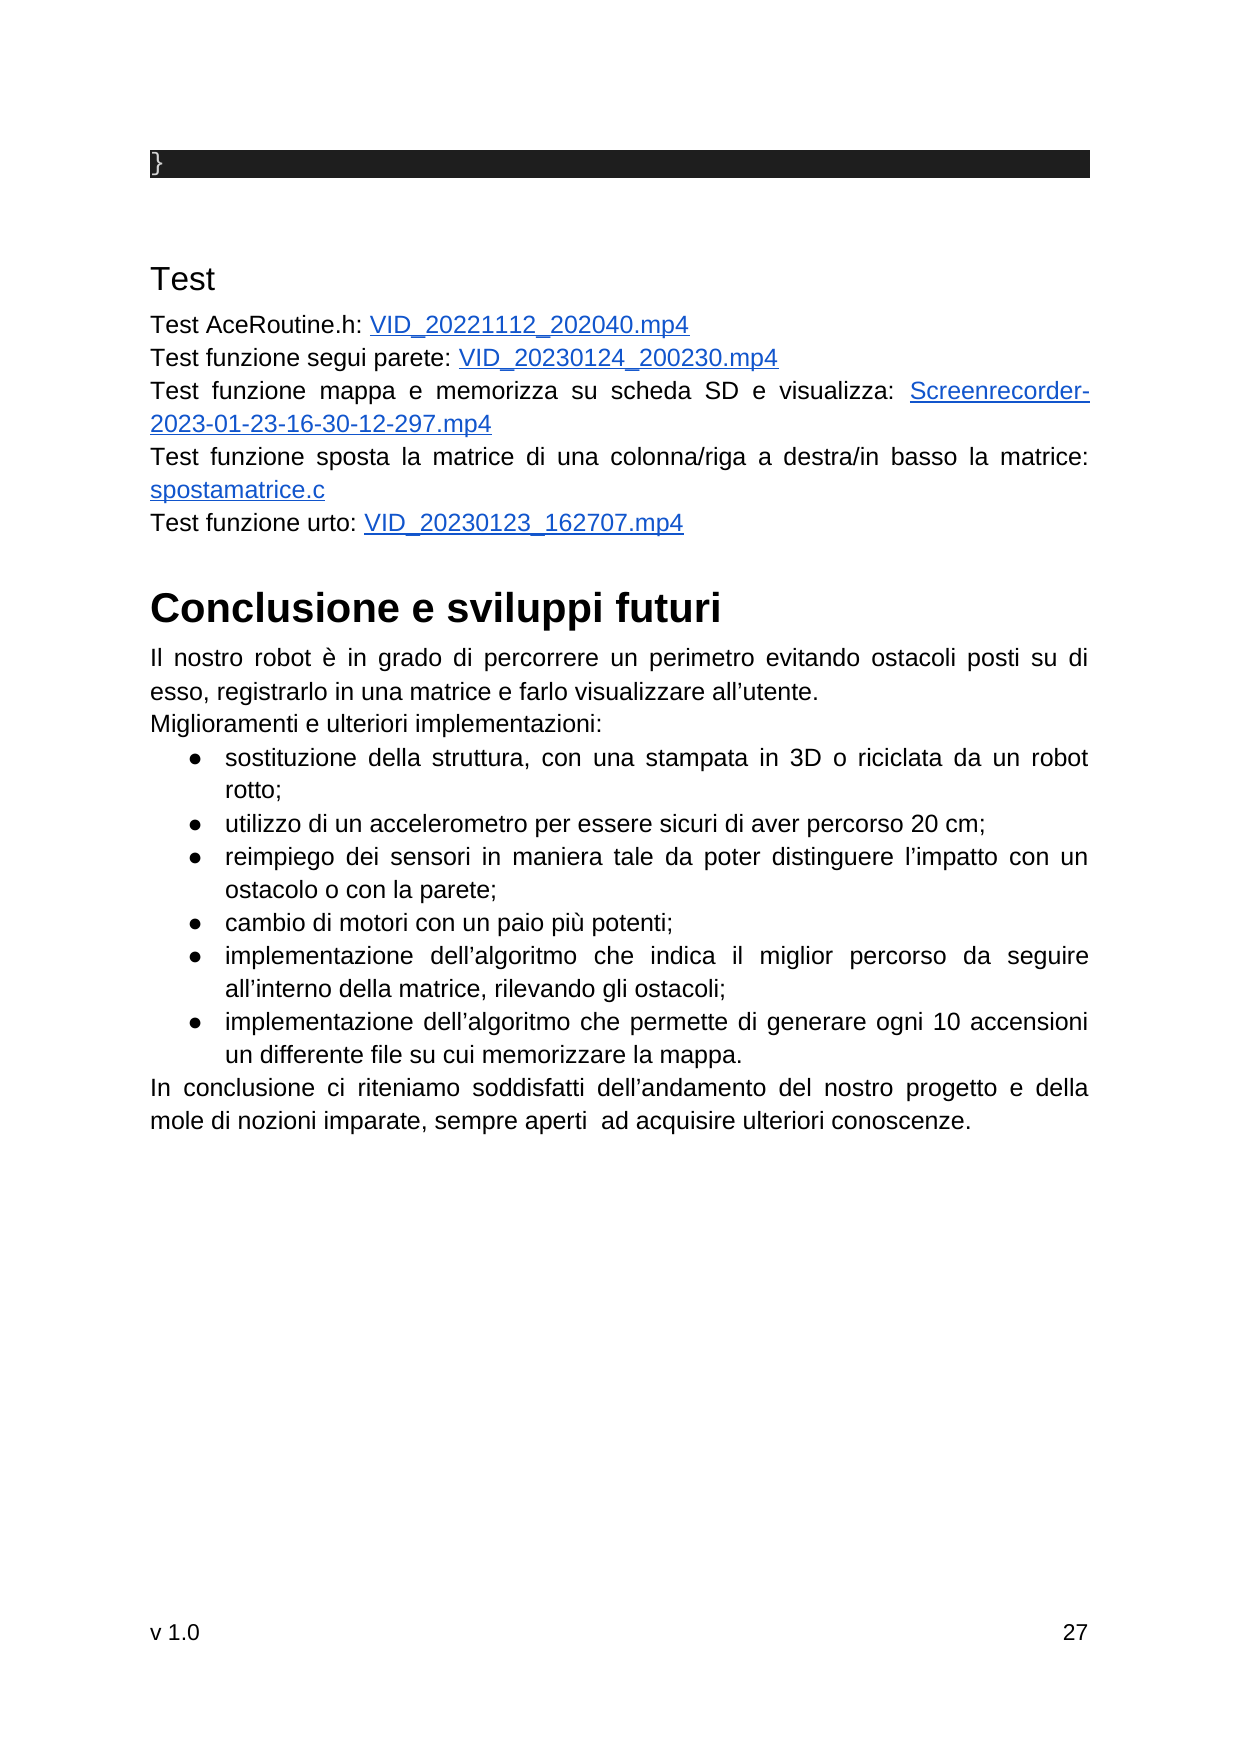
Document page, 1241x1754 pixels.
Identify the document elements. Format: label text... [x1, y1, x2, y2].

list utilizzo di un accelerometro per essere sicuri di aver percorso 20 cm; [187, 808, 1090, 837]
text Test funzione segui parete: VID_20230124_200230.mp4 [150, 343, 1090, 372]
list cambio di motori con un paio più potenti; [187, 908, 1090, 936]
list implementazione dell’algoritmo che permette di generare ogni 10 accensioni un differente file su cui memorizzare la mappa. [187, 1007, 1090, 1068]
text Test funzione mappa e memorizza su scheda SD e visualizza: Screenrecorder-2023-01-23-16-30-12-297.mp4 [150, 376, 1090, 438]
subtitle Test [150, 259, 1090, 298]
text } [150, 150, 1090, 178]
text Il nostro robot è in grado di percorrere un perimetro evitando ostacoli posti su di esso, registrarlo in una matrice e farlo visualizzare all’utente. [150, 643, 1090, 705]
text In conclusione ci riteniamo soddisfatti dell’andamento del nostro progetto e della mole di nozioni imparate, sempre aperti ad acquisire ulteriori conoscenze. [150, 1073, 1090, 1134]
text Test funzione sposta la matrice di una colonna/riga a destra/in basso la matrice: spostamatrice.c [150, 442, 1090, 504]
list implementazione dell’algoritmo che indica il miglior percorso da seguire all’interno della matrice, rilevando gli ostacoli; [187, 941, 1090, 1002]
text Test AceRoutine.h: VID_20221112_202040.mp4 [150, 310, 1090, 339]
list sostituzione della struttura, con una stampata in 3D o riciclata da un robot rotto; [187, 742, 1090, 804]
text Test funzione urto: VID_20230123_162707.mp4 [150, 508, 1090, 537]
subtitle Conclusione e sviluppi futuri [150, 583, 1090, 631]
list reimpiego dei sensori in maniera tale da poter distinguere l’impatto con un ostacolo o con la parete; [187, 842, 1090, 903]
text Miglioramenti e ulteriori implementazioni: [150, 709, 1090, 738]
